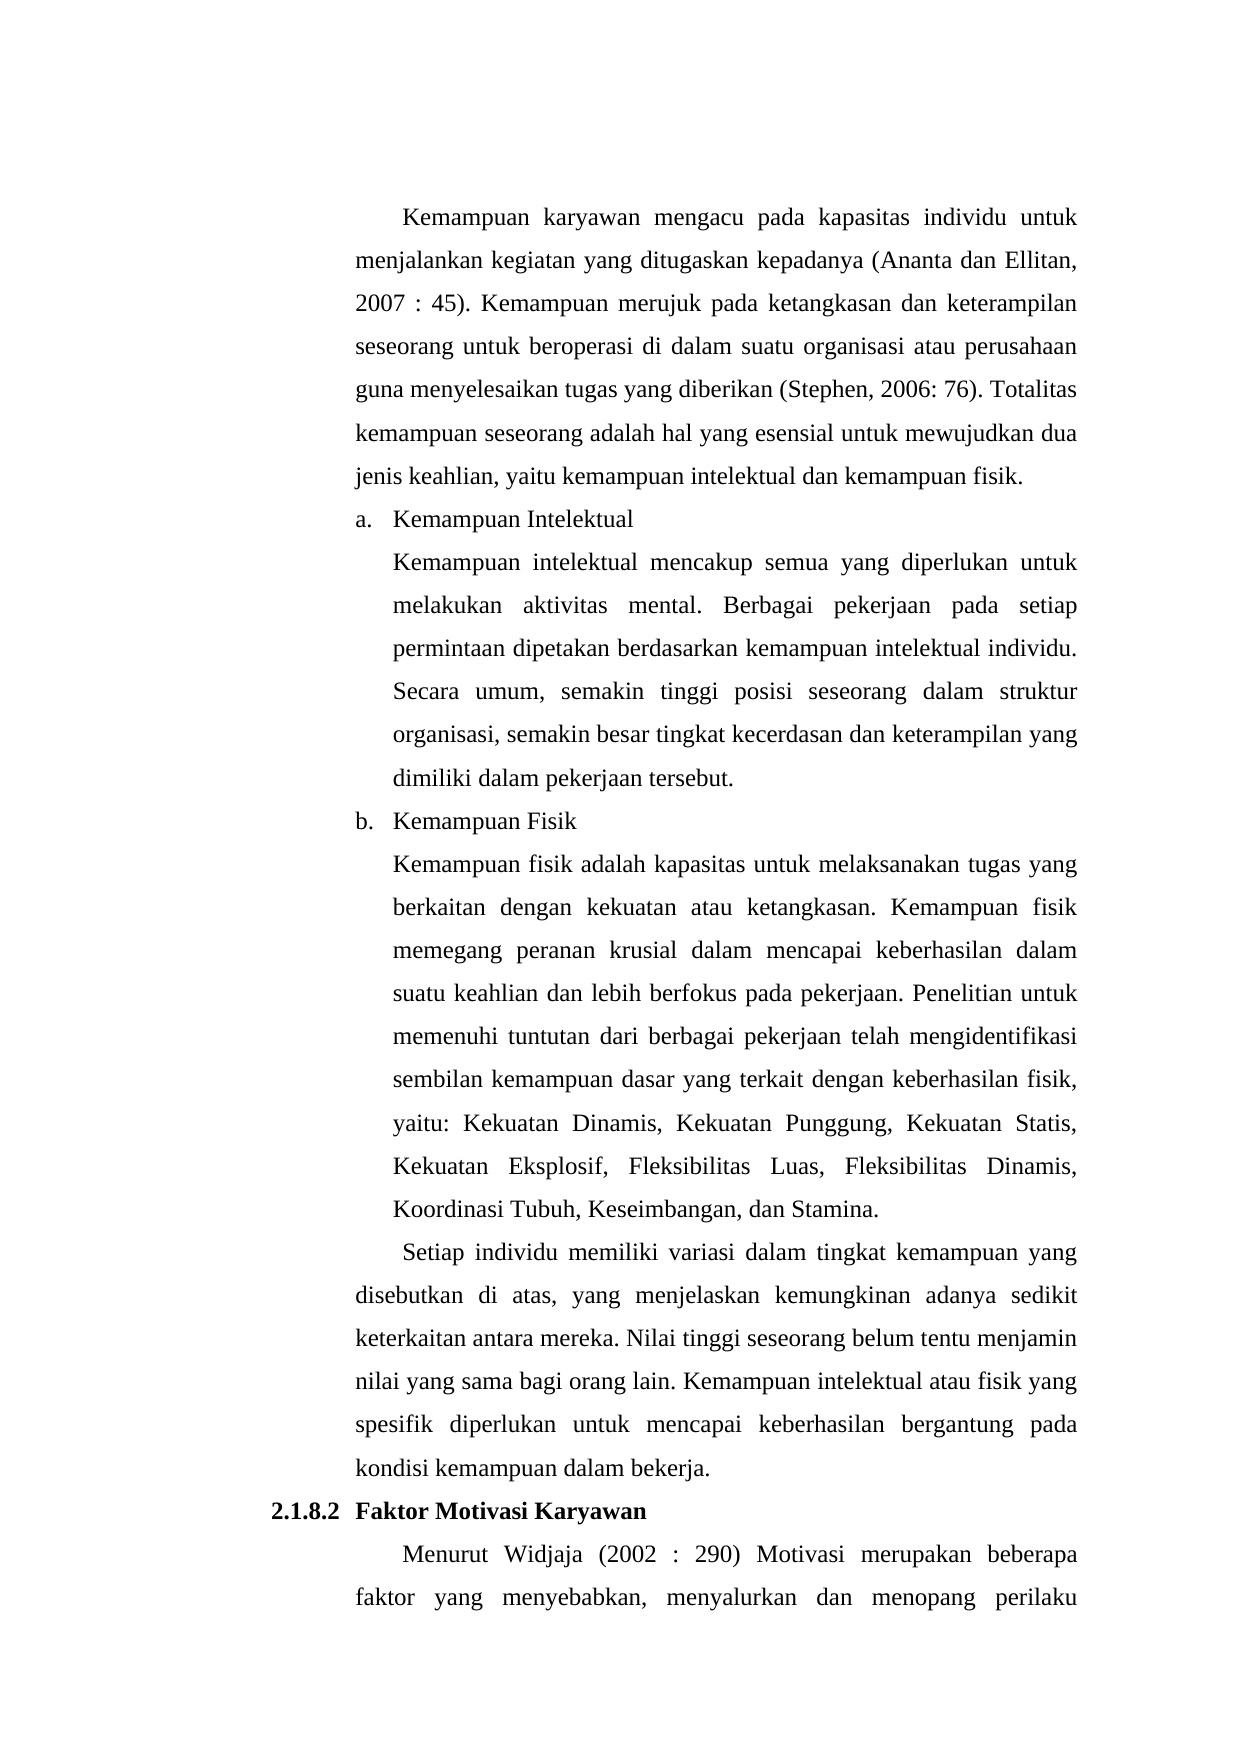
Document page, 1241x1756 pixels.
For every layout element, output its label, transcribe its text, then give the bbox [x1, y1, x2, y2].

text Kemampuan intelektual mencakup semua yang diperlukan untuk melakukan aktivitas mental. Berbagai pekerjaan pada setiap permintaan dipetakan berdasarkan kemampuan intelektual individu. Secara umum, semakin tinggi posisi seseorang dalam struktur organisasi, semakin besar tingkat kecerdasan dan keterampilan yang dimiliki dalam pekerjaan tersebut. [393, 547, 1078, 791]
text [355, 1539, 1078, 1611]
text Kemampuan fisik adalah kapasitas untuk melaksanakan tugas yang berkaitan dengan kekuatan atau ketangkasan. Kemampuan fisik memegang peranan krusial dalam mencapai keberhasilan dalam suatu keahlian dan lebih berfokus pada pekerjaan. Penelitian untuk memenuhi tuntutan dari berbagai pekerjaan telah mengidentifikasi sembilan kemampuan dasar yang terkait dengan keberhasilan fisik, yaitu: Kekuatan Dinamis, Kekuatan Punggung, Kekuatan Statis, Kekuatan Eksplosif, Fleksibilitas Luas, Fleksibilitas Dinamis, Koordinasi Tubuh, Keseimbangan, dan Stamina. [393, 849, 1078, 1223]
text Kemampuan karyawan mengacu pada kapasitas individu untuk menjalankan kegiatan yang ditugaskan kepadanya (Ananta dan Ellitan, 2007 : 45). Kemampuan merujuk pada ketangkasan dan keterampilan seseorang untuk beroperasi di dalam suatu organisasi atau perusahaan guna menyelesaikan tugas yang diberikan (Stephen, 2006: 76). Totalitas kemampuan seseorang adalah hal yang esensial untuk mewujudkan dua jenis keahlian, yaitu kemampuan intelektual dan kemampuan fisik. [355, 202, 1078, 489]
list Kemampuan Fisik [355, 806, 1078, 834]
text 2.1.8.2 Faktor Motivasi Karyawan [271, 1496, 1078, 1524]
text Setiap individu memiliki variasi dalam tingkat kemampuan yang disebutkan di atas, yang menjelaskan kemungkinan adanya sedikit keterkaitan antara mereka. Nilai tinggi seseorang belum tentu menjamin nilai yang sama bagi orang lain. Kemampuan intelektual atau fisik yang spesifik diperlukan untuk mencapai keberhasilan bergantung pada kondisi kemampuan dalam bekerja. [355, 1237, 1078, 1481]
list Kemampuan Intelektual [355, 504, 1078, 533]
